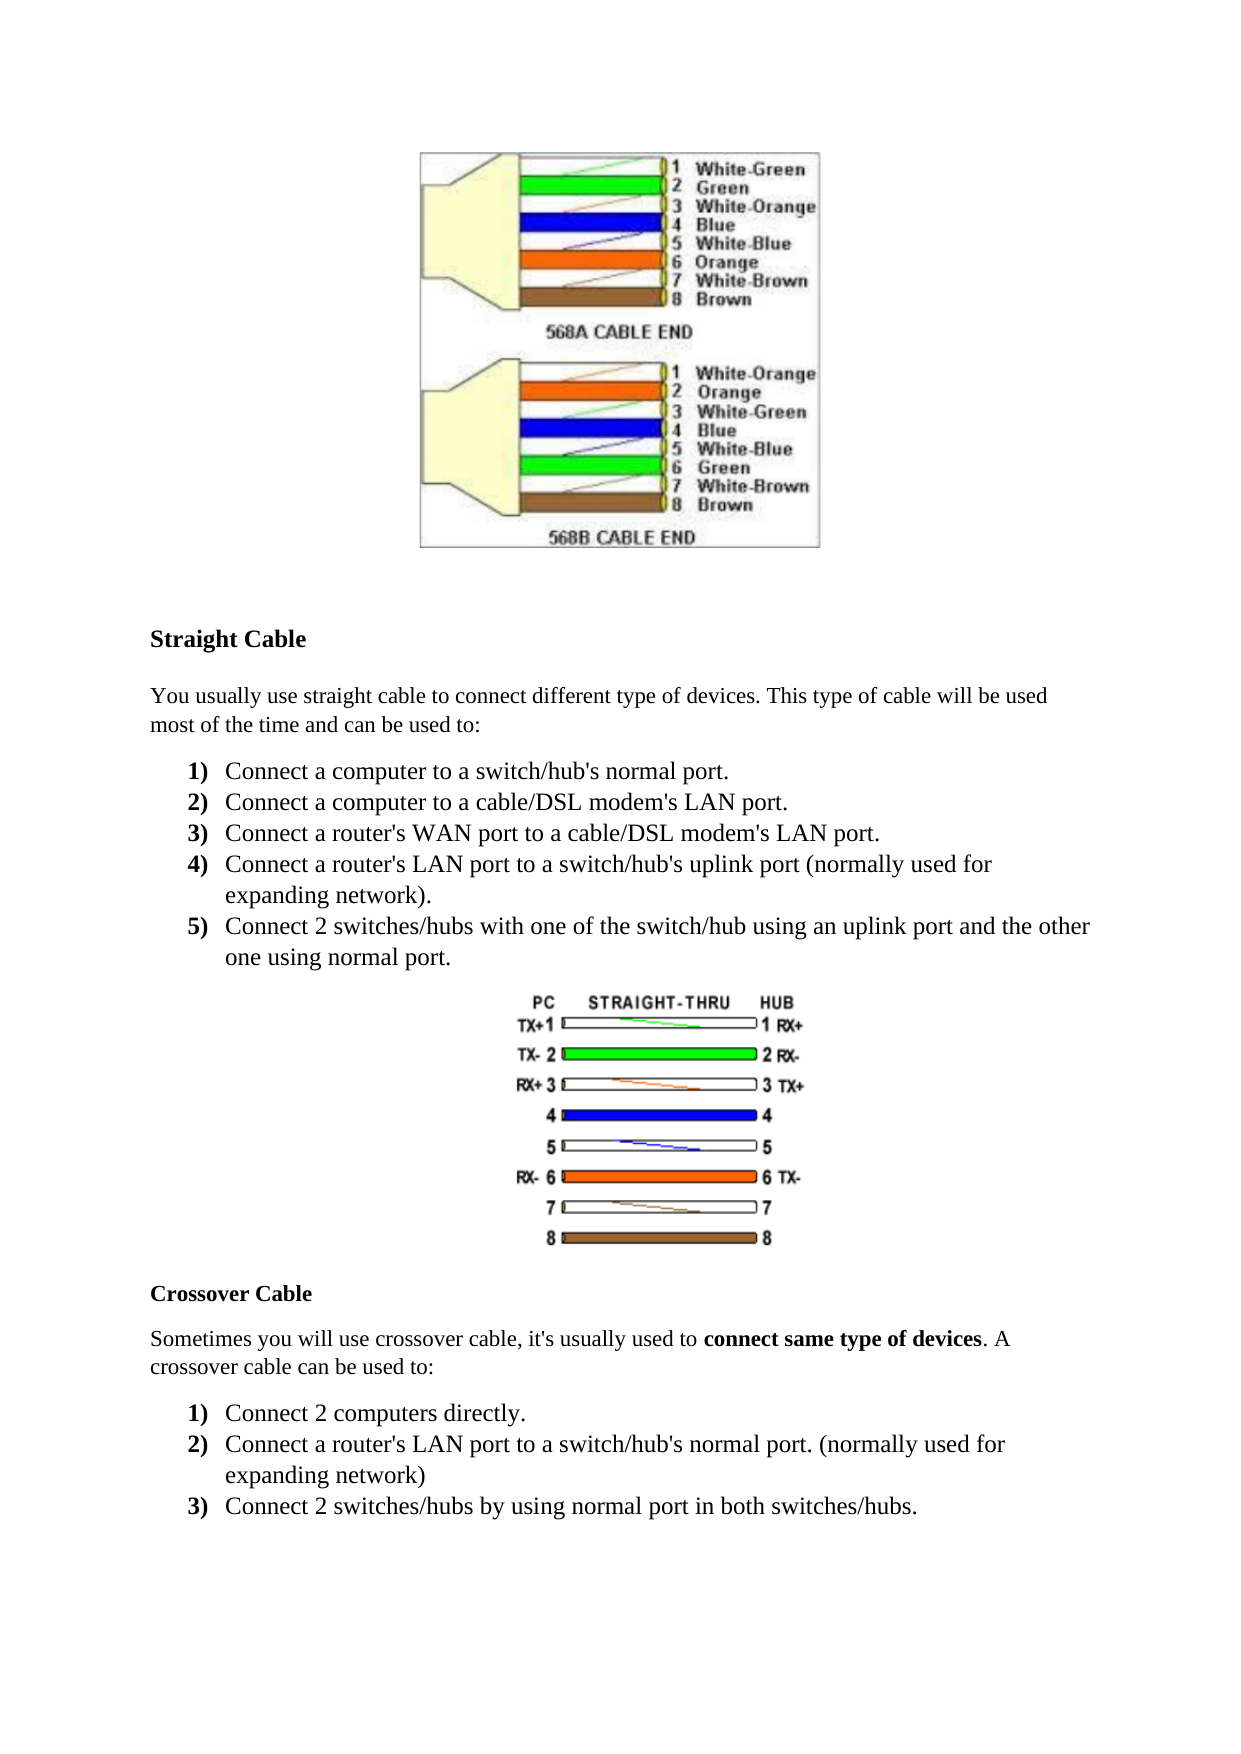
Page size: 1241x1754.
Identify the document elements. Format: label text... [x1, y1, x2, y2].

subtitle Straight Cable [150, 624, 1090, 653]
list Connect 2 switches/hubs by using normal port in both switches/hubs. [187, 1491, 1090, 1520]
list Connect 2 switches/hubs with one of the switch/hub using an uplink port and the other one using normal port. [187, 911, 1090, 971]
list Connect 2 computers directly. [187, 1398, 1090, 1427]
list Connect a router's LAN port to a switch/hub's uplink port (normally used for expanding network). [187, 849, 1090, 909]
picture [508, 973, 807, 1261]
list Connect a computer to a cable/DSL modem's LAN port. [187, 787, 1090, 816]
picture [419, 150, 821, 548]
list Connect a computer to a switch/hub's normal port. [187, 756, 1090, 785]
text You usually use straight cable to connect different type of devices. This type of cable will be used most of the time and can be used to: [150, 682, 1090, 737]
text Sometimes you will use crossover cable, it's usually used to connect same type of devices. A crossover cable can be used to: [150, 1325, 1090, 1379]
list Connect a router's LAN port to a switch/hub's normal port. (normally used for expanding network) [187, 1429, 1090, 1489]
text Crossover Cable [150, 1279, 1090, 1306]
list Connect a router's WAN port to a cable/DSL modem's LAN port. [187, 818, 1090, 847]
